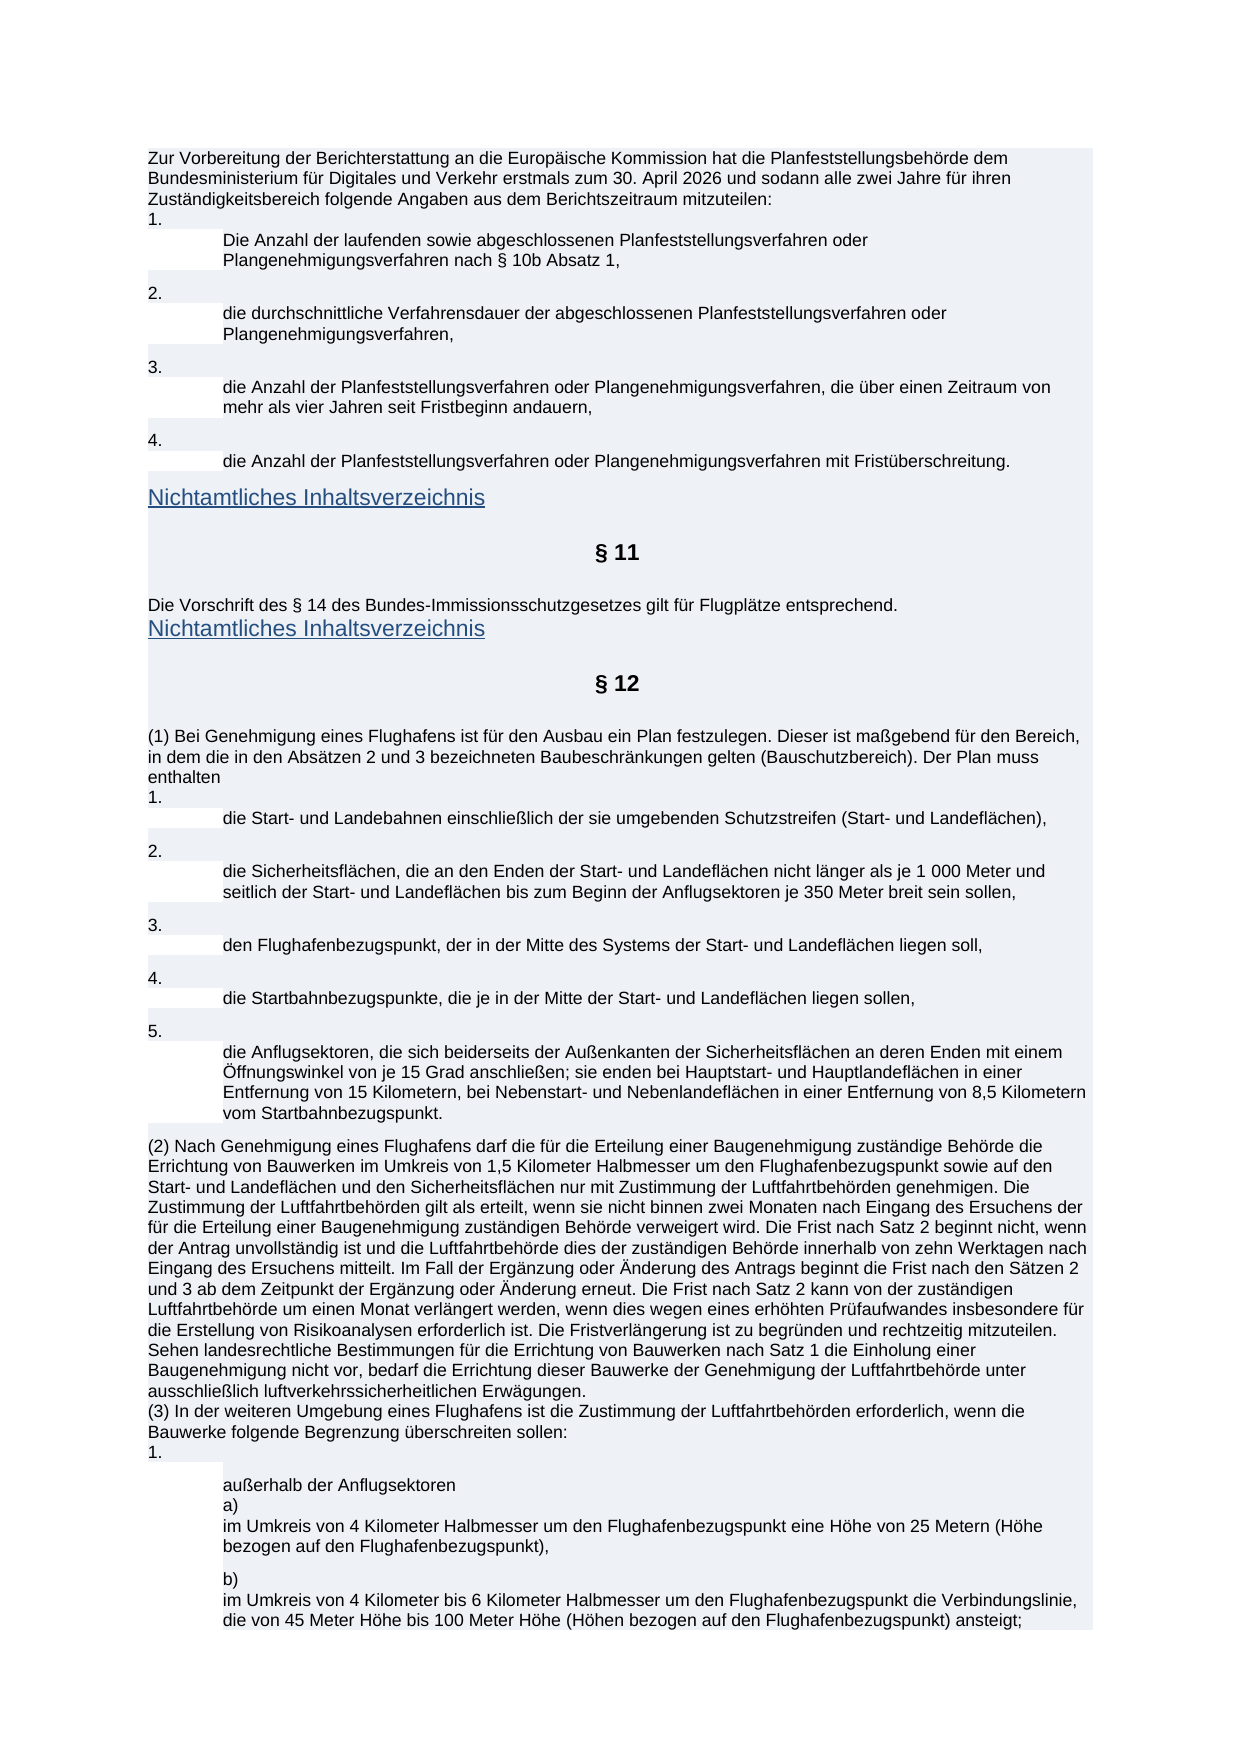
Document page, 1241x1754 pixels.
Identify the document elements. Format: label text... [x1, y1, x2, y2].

text Zur Vorbereitung der Berichterstattung an die Europäische Kommission hat die Planfeststellungsbehörde dem Bundesministerium für Digitales und Verkehr erstmals zum 30. April 2026 und sodann alle zwei Jahre für ihren Zuständigkeitsbereich folgende Angaben aus dem Berichtszeitraum mitzuteilen: [148, 148, 1093, 209]
text § 11 [148, 539, 1093, 565]
text Die Vorschrift des § 14 des Bundes-Immissionsschutzgesetzes gilt für Flugplätze entsprechend. [148, 594, 1093, 615]
text die Start- und Landebahnen einschließlich der sie umgebenden Schutzstreifen (Start- und Landeflächen), [223, 808, 1093, 828]
text 3. [148, 356, 1093, 377]
text (3) In der weiteren Umgebung eines Flughafens ist die Zustimmung der Luftfahrtbehörden erforderlich, wenn die Bauwerke folgende Begrenzung überschreiten sollen: [148, 1401, 1093, 1442]
text im Umkreis von 4 Kilometer bis 6 Kilometer Halbmesser um den Flughafenbezugspunkt die Verbindungslinie, die von 45 Meter Höhe bis 100 Meter Höhe (Höhen bezogen auf den Flughafenbezugspunkt) ansteigt; [223, 1589, 1093, 1630]
text die Startbahnbezugspunkte, die je in der Mitte der Start- und Landeflächen liegen sollen, [223, 988, 1093, 1008]
text Die Anzahl der laufenden sowie abgeschlossenen Planfeststellungsverfahren oder Plangenehmigungsverfahren nach § 10b Absatz 1, [223, 229, 1093, 270]
text 3. [148, 914, 1093, 935]
text den Flughafenbezugspunkt, der in der Mitte des Systems der Start- und Landeflächen liegen soll, [223, 935, 1093, 955]
text die Anzahl der Planfeststellungsverfahren oder Plangenehmigungsverfahren, die über einen Zeitraum von mehr als vier Jahren seit Fristbeginn andauern, [223, 377, 1093, 418]
text 1. [148, 787, 1093, 808]
text außerhalb der Anflugsektoren [223, 1475, 1093, 1495]
text a) [223, 1495, 1093, 1516]
text 5. [148, 1021, 1093, 1041]
text (2) Nach Genehmigung eines Flughafens darf die für die Erteilung einer Baugenehmigung zuständige Behörde die Errichtung von Bauwerken im Umkreis von 1,5 Kilometer Halbmesser um den Flughafenbezugspunkt sowie auf den Start- und Landeflächen und den Sicherheitsflächen nur mit Zustimmung der Luftfahrtbehörden genehmigen. Die Zustimmung der Luftfahrtbehörden gilt als erteilt, wenn sie nicht binnen zwei Monaten nach Eingang des Ersuchens der für die Erteilung einer Baugenehmigung zuständigen Behörde verweigert wird. Die Frist nach Satz 2 beginnt nicht, wenn der Antrag unvollständig ist und die Luftfahrtbehörde dies der zuständigen Behörde innerhalb von zehn Werktagen nach Eingang des Ersuchens mitteilt. Im Fall der Ergänzung oder Änderung des Antrags beginnt die Frist nach den Sätzen 2 und 3 ab dem Zeitpunkt der Ergänzung oder Änderung erneut. Die Frist nach Satz 2 kann von der zuständigen Luftfahrtbehörde um einen Monat verlängert werden, wenn dies wegen eines erhöhten Prüfaufwandes insbesondere für die Erstellung von Risikoanalysen erforderlich ist. Die Fristverlängerung ist zu begründen und rechtzeitig mitzuteilen. Sehen landesrechtliche Bestimmungen für die Errichtung von Bauwerken nach Satz 1 die Einholung einer Baugenehmigung nicht vor, bedarf die Errichtung dieser Bauwerke der Genehmigung der Luftfahrtbehörde unter ausschließlich luftverkehrssicherheitlichen Erwägungen. [148, 1136, 1093, 1401]
text die durchschnittliche Verfahrensdauer der abgeschlossenen Planfeststellungsverfahren oder Plangenehmigungsverfahren, [223, 303, 1093, 344]
text Nichtamtliches Inhaltsverzeichnis [148, 615, 1093, 641]
text die Sicherheitsflächen, die an den Enden der Start- und Landeflächen nicht länger als je 1 000 Meter und seitlich der Start- und Landeflächen bis zum Beginn der Anflugsektoren je 350 Meter breit sein sollen, [223, 861, 1093, 902]
text 1. [148, 1442, 1093, 1462]
text 4. [148, 968, 1093, 988]
text § 12 [148, 670, 1093, 697]
text 4. [148, 430, 1093, 451]
text 2. [148, 841, 1093, 861]
text 2. [148, 283, 1093, 303]
text Nichtamtliches Inhaltsverzeichnis [148, 483, 1093, 510]
text die Anzahl der Planfeststellungsverfahren oder Plangenehmigungsverfahren mit Fristüberschreitung. [223, 451, 1093, 471]
text die Anflugsektoren, die sich beiderseits der Außenkanten der Sicherheitsflächen an deren Enden mit einem Öffnungswinkel von je 15 Grad anschließen; sie enden bei Hauptstart- und Hauptlandeflächen in einer Entfernung von 15 Kilometern, bei Nebenstart- und Nebenlandeflächen in einer Entfernung von 8,5 Kilometern vom Startbahnbezugspunkt. [223, 1041, 1093, 1123]
text (1) Bei Genehmigung eines Flughafens ist für den Ausbau ein Plan festzulegen. Dieser ist maßgebend für den Bereich, in dem die in den Absätzen 2 und 3 bezeichneten Baubeschränkungen gelten (Bauschutzbereich). Der Plan muss enthalten [148, 726, 1093, 787]
text 1. [148, 209, 1093, 229]
text b) [223, 1569, 1093, 1589]
text im Umkreis von 4 Kilometer Halbmesser um den Flughafenbezugspunkt eine Höhe von 25 Metern (Höhe bezogen auf den Flughafenbezugspunkt), [223, 1516, 1093, 1556]
